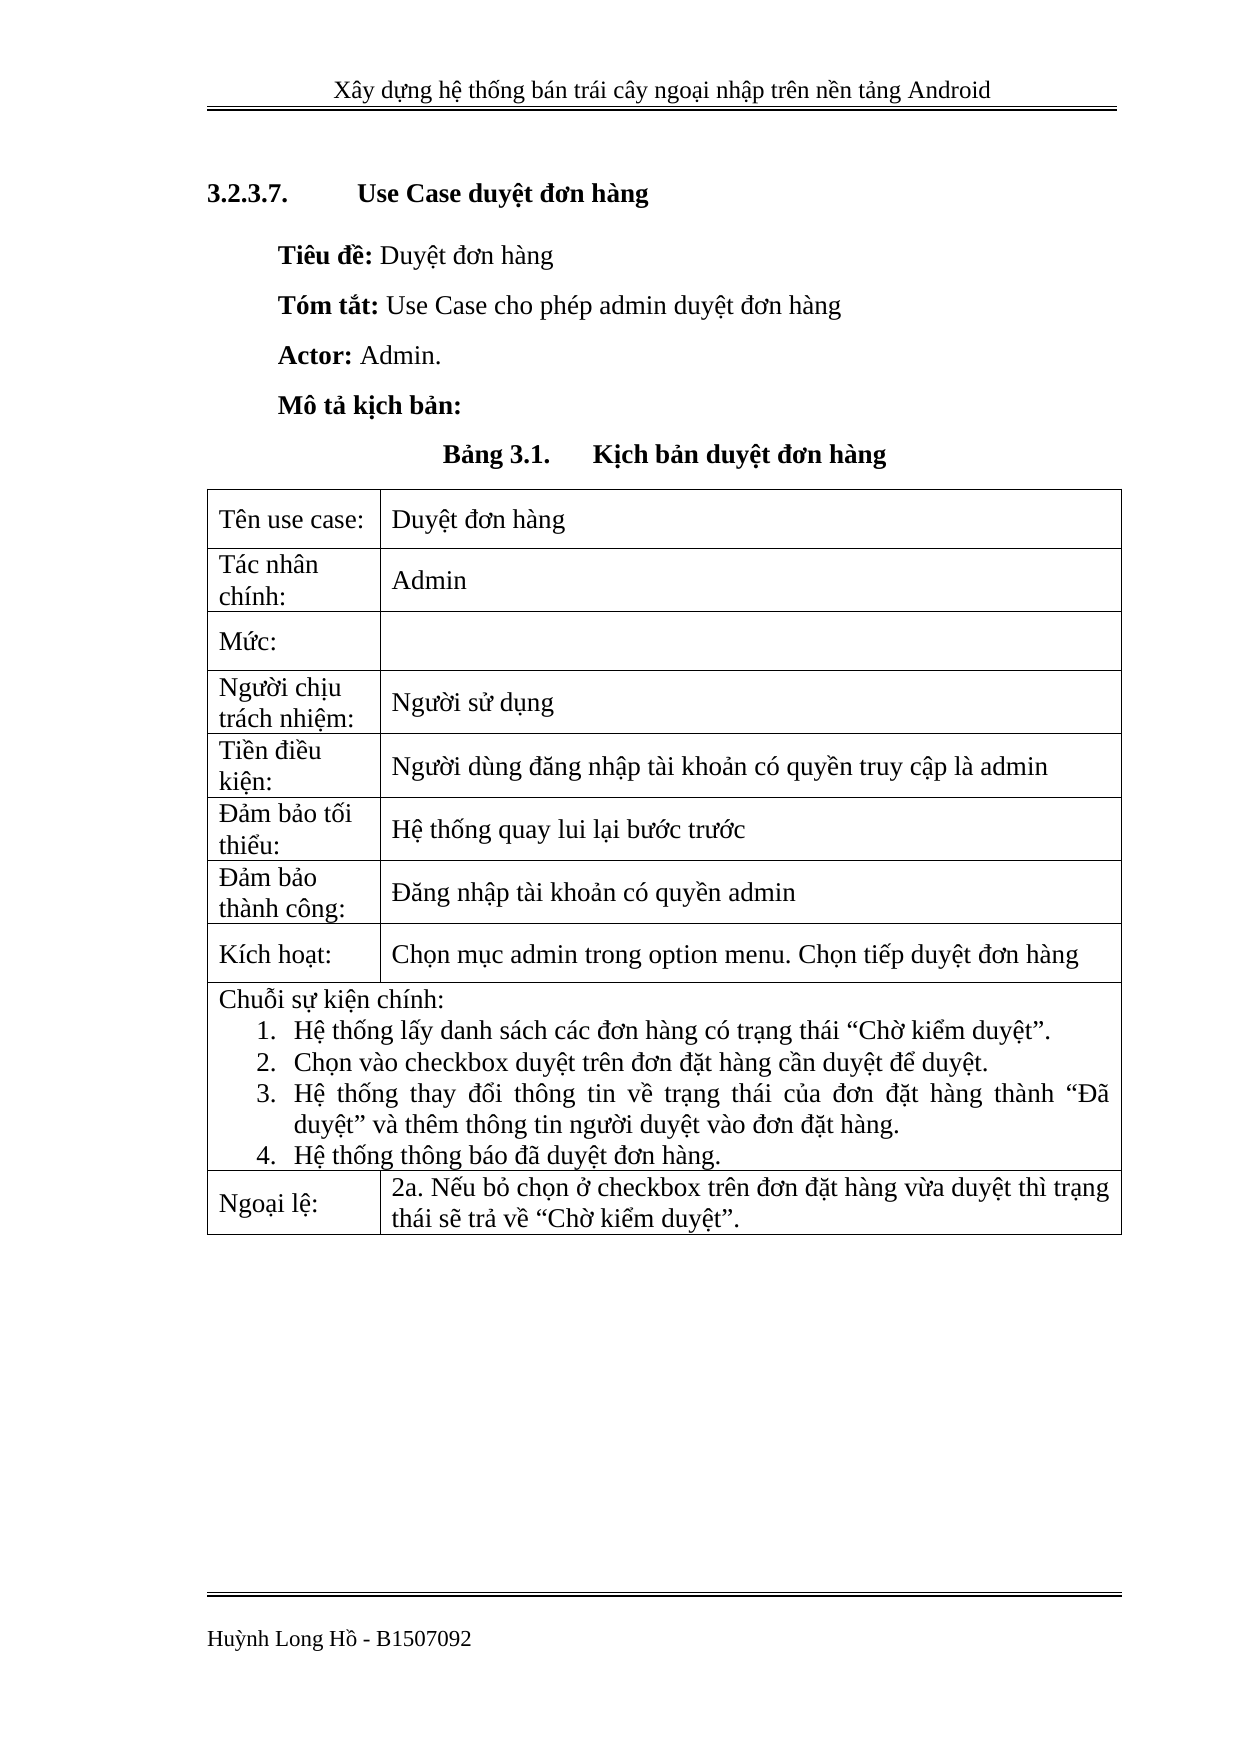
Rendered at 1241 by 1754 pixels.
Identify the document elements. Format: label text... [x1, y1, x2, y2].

table_cell Tác nhân chính: [208, 549, 380, 611]
text Mô tả kịch bản: [207, 389, 1122, 420]
table_cell Đăng nhập tài khoản có quyền admin [381, 861, 1121, 923]
table_cell Mức: [208, 612, 380, 670]
table_cell Người dùng đăng nhập tài khoản có quyền truy cập là admin [381, 734, 1121, 797]
table_header Tên use case: [208, 490, 380, 547]
table_cell Tiền điều kiện: [208, 734, 380, 797]
table_cell [381, 612, 1121, 670]
table_cell Người chịu trách nhiệm: [208, 671, 380, 733]
text Use Case duyệt đơn hàng [207, 177, 1122, 208]
text Kịch bản duyệt đơn hàng [207, 439, 1122, 470]
text Tiêu đề: Duyệt đơn hàng [207, 239, 1122, 271]
table_header Duyệt đơn hàng [381, 490, 1121, 547]
table_cell Kích hoạt: [208, 924, 380, 982]
text Tóm tắt: Use Case cho phép admin duyệt đơn hàng [207, 289, 1122, 320]
table_cell Ngoại lệ: [208, 1171, 380, 1233]
table_cell 2a. Nếu bỏ chọn ở checkbox trên đơn đặt hàng vừa duyệt thì trạng thái sẽ trả về “Chờ kiểm duyệt”. [381, 1171, 1121, 1233]
table_cell Chuỗi sự kiện chính: Hệ thống lấy danh sách các đơn hàng có trạng thái “Chờ kiểm duyệt”. Chọn vào checkbox duyệt trên đơn đặt hàng cần duyệt để duyệt. Hệ thống thay đổi thông tin về trạng thái của đơn đặt hàng thành “Đã duyệt” và thêm thông tin người duyệt vào đơn đặt hàng. Hệ thống thông báo đã duyệt đơn hàng. [208, 983, 1121, 1170]
text Actor: Admin. [207, 339, 1122, 370]
table_cell Đảm bảo thành công: [208, 861, 380, 923]
table_cell Chọn mục admin trong option menu. Chọn tiếp duyệt đơn hàng [381, 924, 1121, 982]
table_cell Admin [381, 549, 1121, 611]
table_cell Đảm bảo tối thiểu: [208, 798, 380, 860]
table_cell Hệ thống quay lui lại bước trước [381, 798, 1121, 860]
table_cell Người sử dụng [381, 671, 1121, 733]
